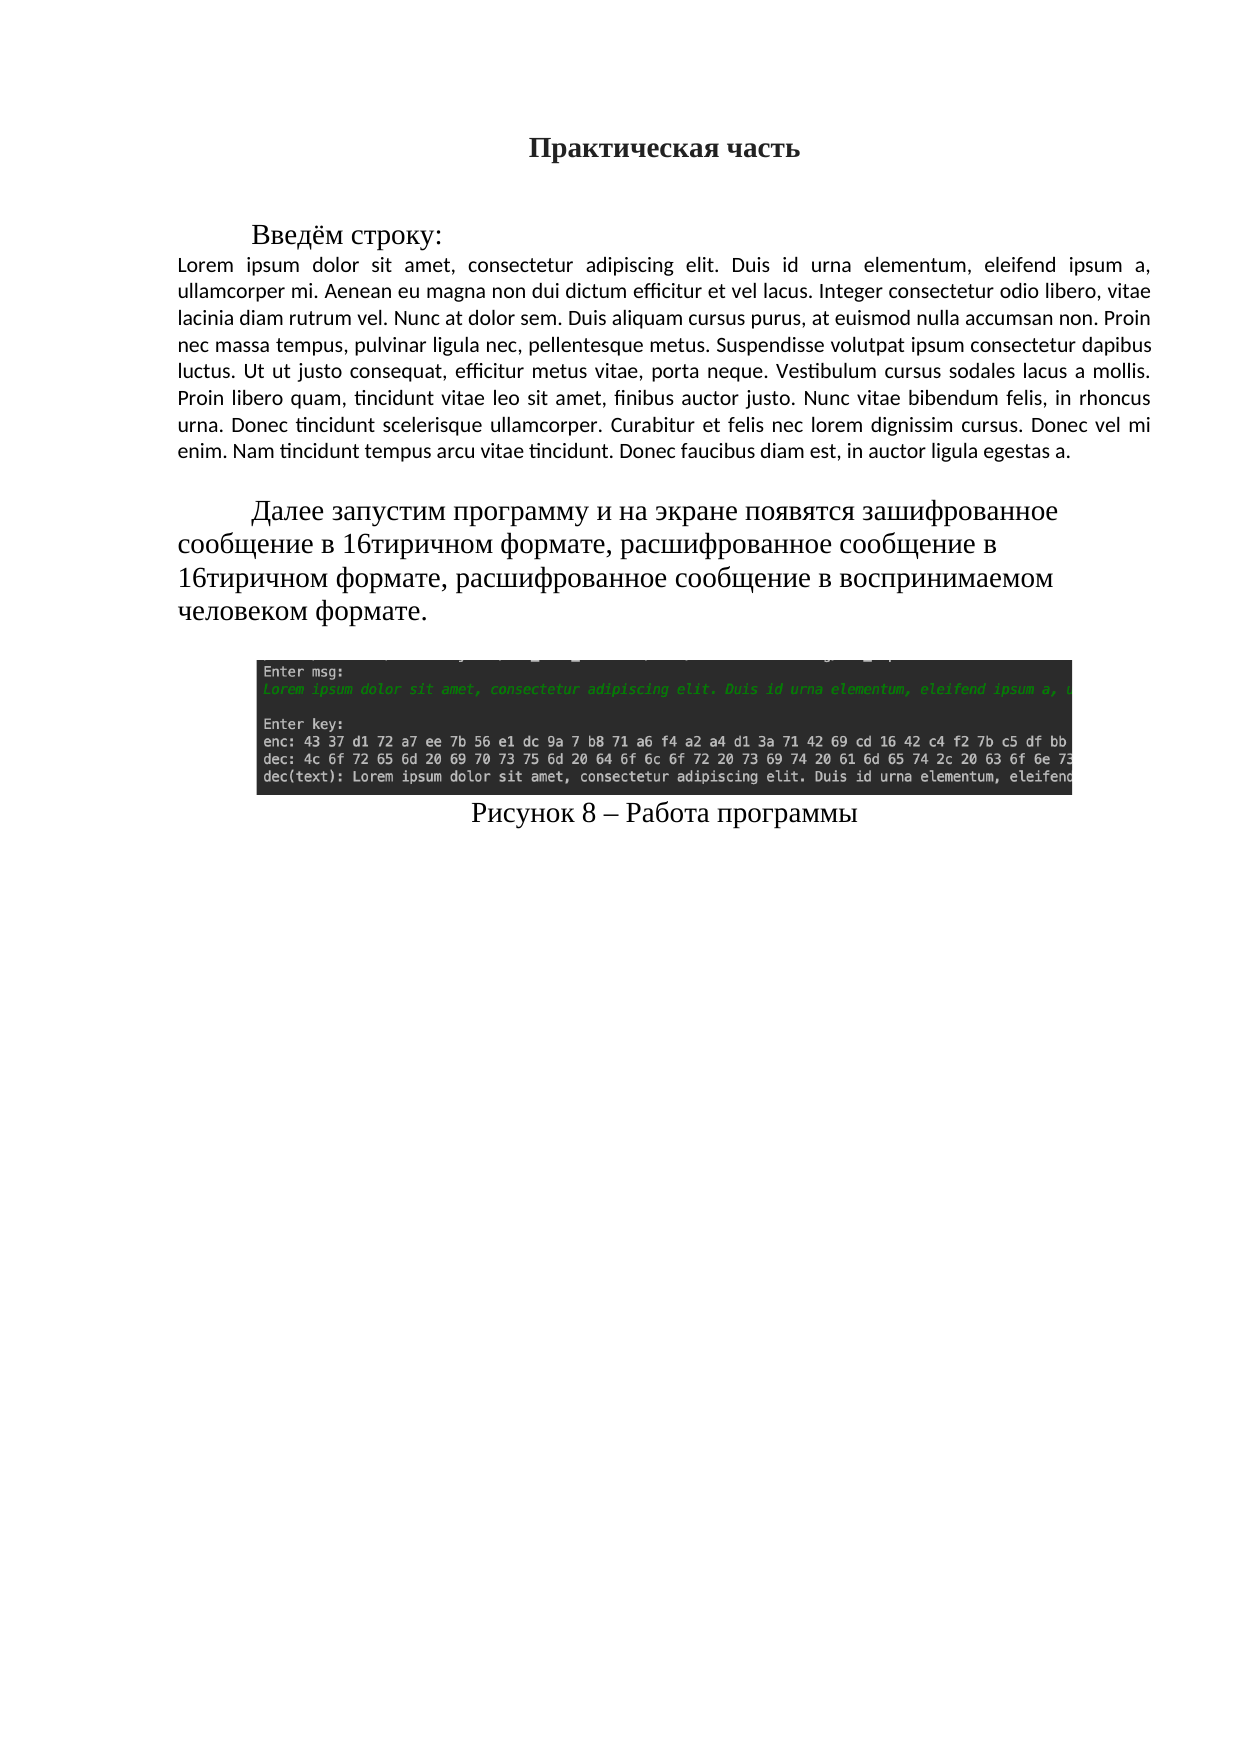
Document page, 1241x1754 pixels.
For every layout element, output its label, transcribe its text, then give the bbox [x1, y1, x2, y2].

text Lorem ipsum dolor sit amet, consectetur adipiscing elit. Duis id urna elementum, eleifend ipsum a, ullamcorper mi. Aenean eu magna non dui dictum efficitur et vel lacus. Integer consectetur odio libero, vitae lacinia diam rutrum vel. Nunc at dolor sem. Duis aliquam cursus purus, at euismod nulla accumsan non. Proin nec massa tempus, pulvinar ligula nec, pellentesque metus. Suspendisse volutpat ipsum consectetur dapibus luctus. Ut ut justo consequat, efficitur metus vitae, porta neque. Vestibulum cursus sodales lacus a mollis. Proin libero quam, tincidunt vitae leo sit amet, finibus auctor justo. Nunc vitae bibendum felis, in rhoncus urna. Donec tincidunt scelerisque ullamcorper. Curabitur et felis nec lorem dignissim cursus. Donec vel mi enim. Nam tincidunt tempus arcu vitae tincidunt. Donec faucibus diam est, in auctor ligula egestas a. [177, 251, 1152, 464]
text Далее запустим программу и на экране появятся зашифрованное сообщение в 16тиричном формате, расшифрованное сообщение в 16тиричном формате, расшифрованное сообщение в воспринимаемом человеком формате. [177, 493, 1152, 627]
text Практическая часть [177, 131, 1152, 164]
text Введём строку: [177, 217, 1152, 251]
text Рисунок 8 – Работа программы [177, 795, 1152, 828]
